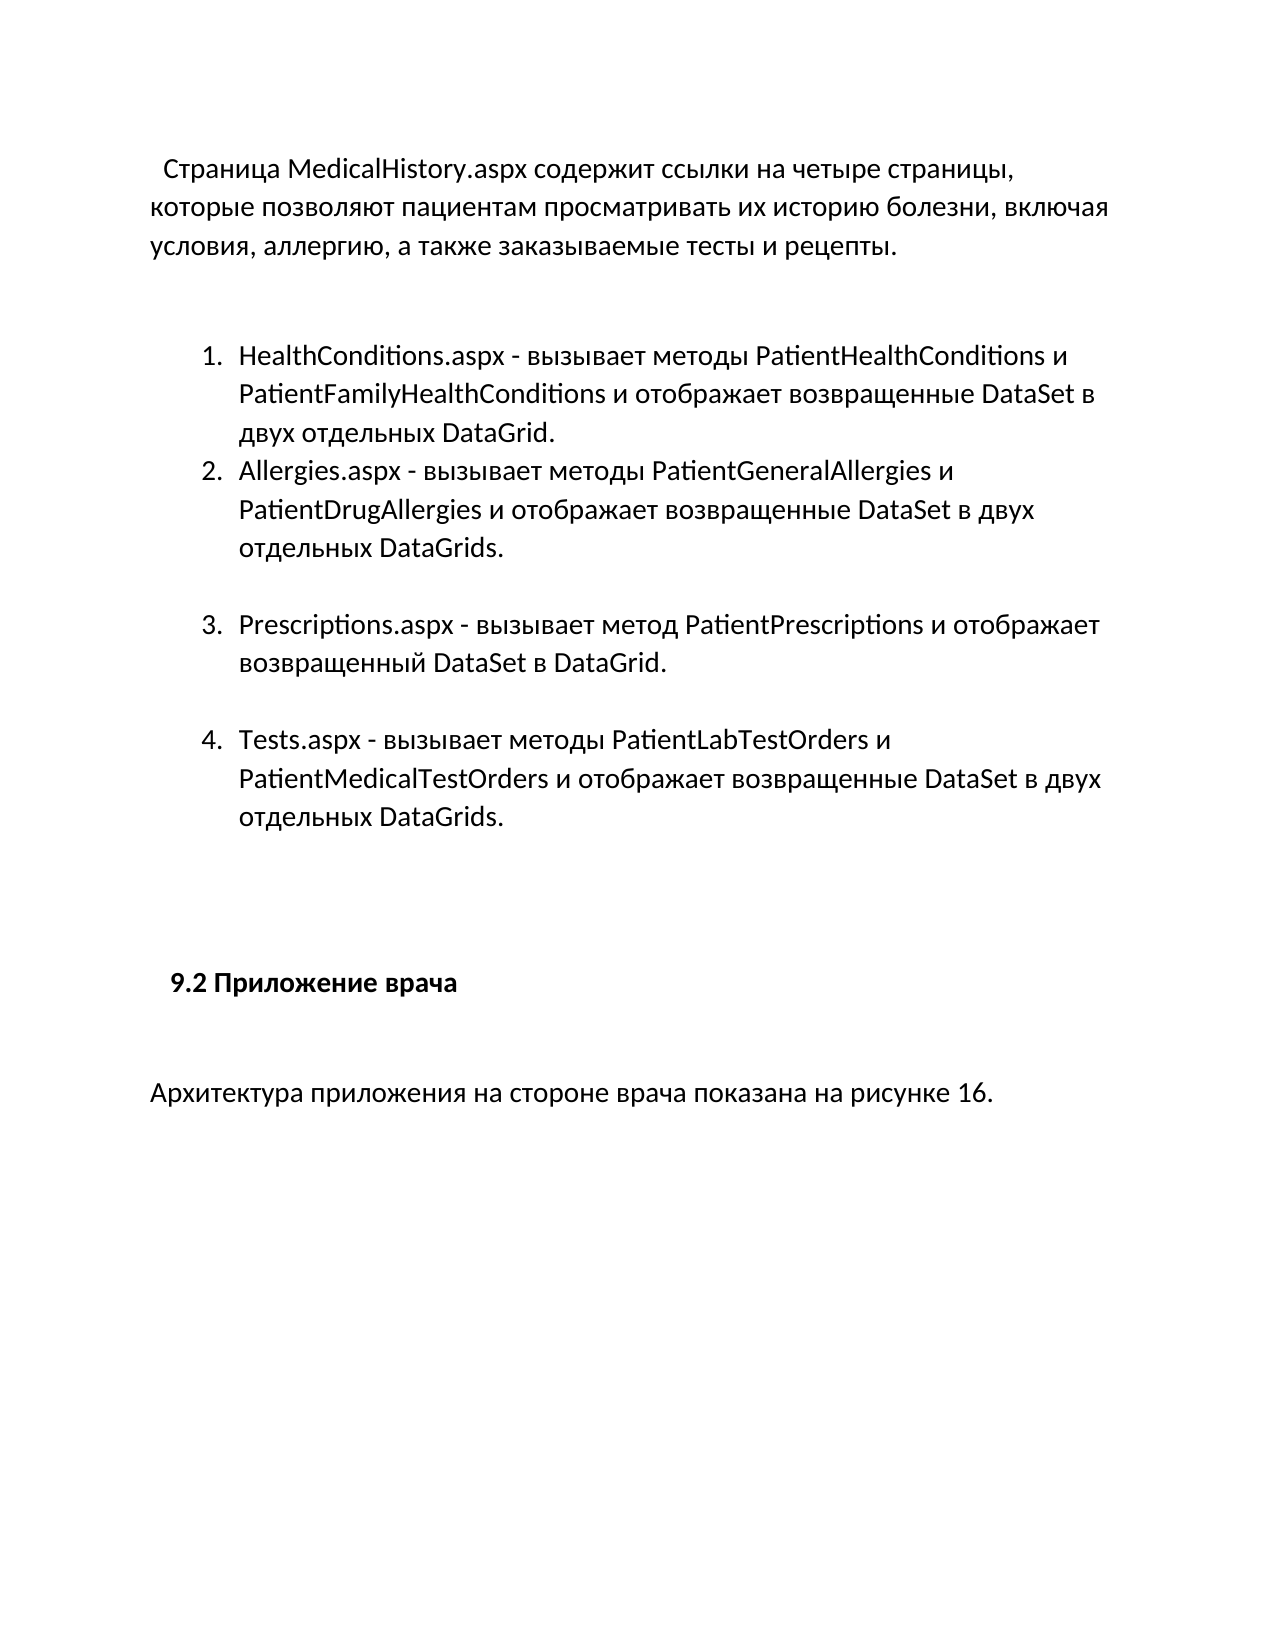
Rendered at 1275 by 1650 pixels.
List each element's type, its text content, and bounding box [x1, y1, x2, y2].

list Allergies.aspx - вызывает методы PatientGeneralAllergies и PatientDrugAllergies и отображает возвращенные DataSet в двух отдельных DataGrids. [201, 452, 1125, 565]
list Prescriptions.aspx - вызывает метод PatientPrescriptions и отображает возвращенный DataSet в DataGrid. [201, 606, 1125, 680]
text 9.2 Приложение врача [150, 964, 1125, 999]
list Tests.aspx - вызывает методы PatientLabTestOrders и PatientMedicalTestOrders и отображает возвращенные DataSet в двух отдельных DataGrids. [201, 721, 1125, 834]
list HealthConditions.aspx - вызывает методы PatientHealthConditions и PatientFamilyHealthConditions и отображает возвращенные DataSet в двух отдельных DataGrid. [201, 337, 1125, 449]
text Архитектура приложения на стороне врача показана на рисунке 16. [150, 1074, 1125, 1109]
text Страница MedicalHistory.aspx содержит ссылки на четыре страницы, которые позволяют пациентам просматривать их историю болезни, включая условия, аллергию, а также заказываемые тесты и рецепты. [150, 150, 1125, 262]
